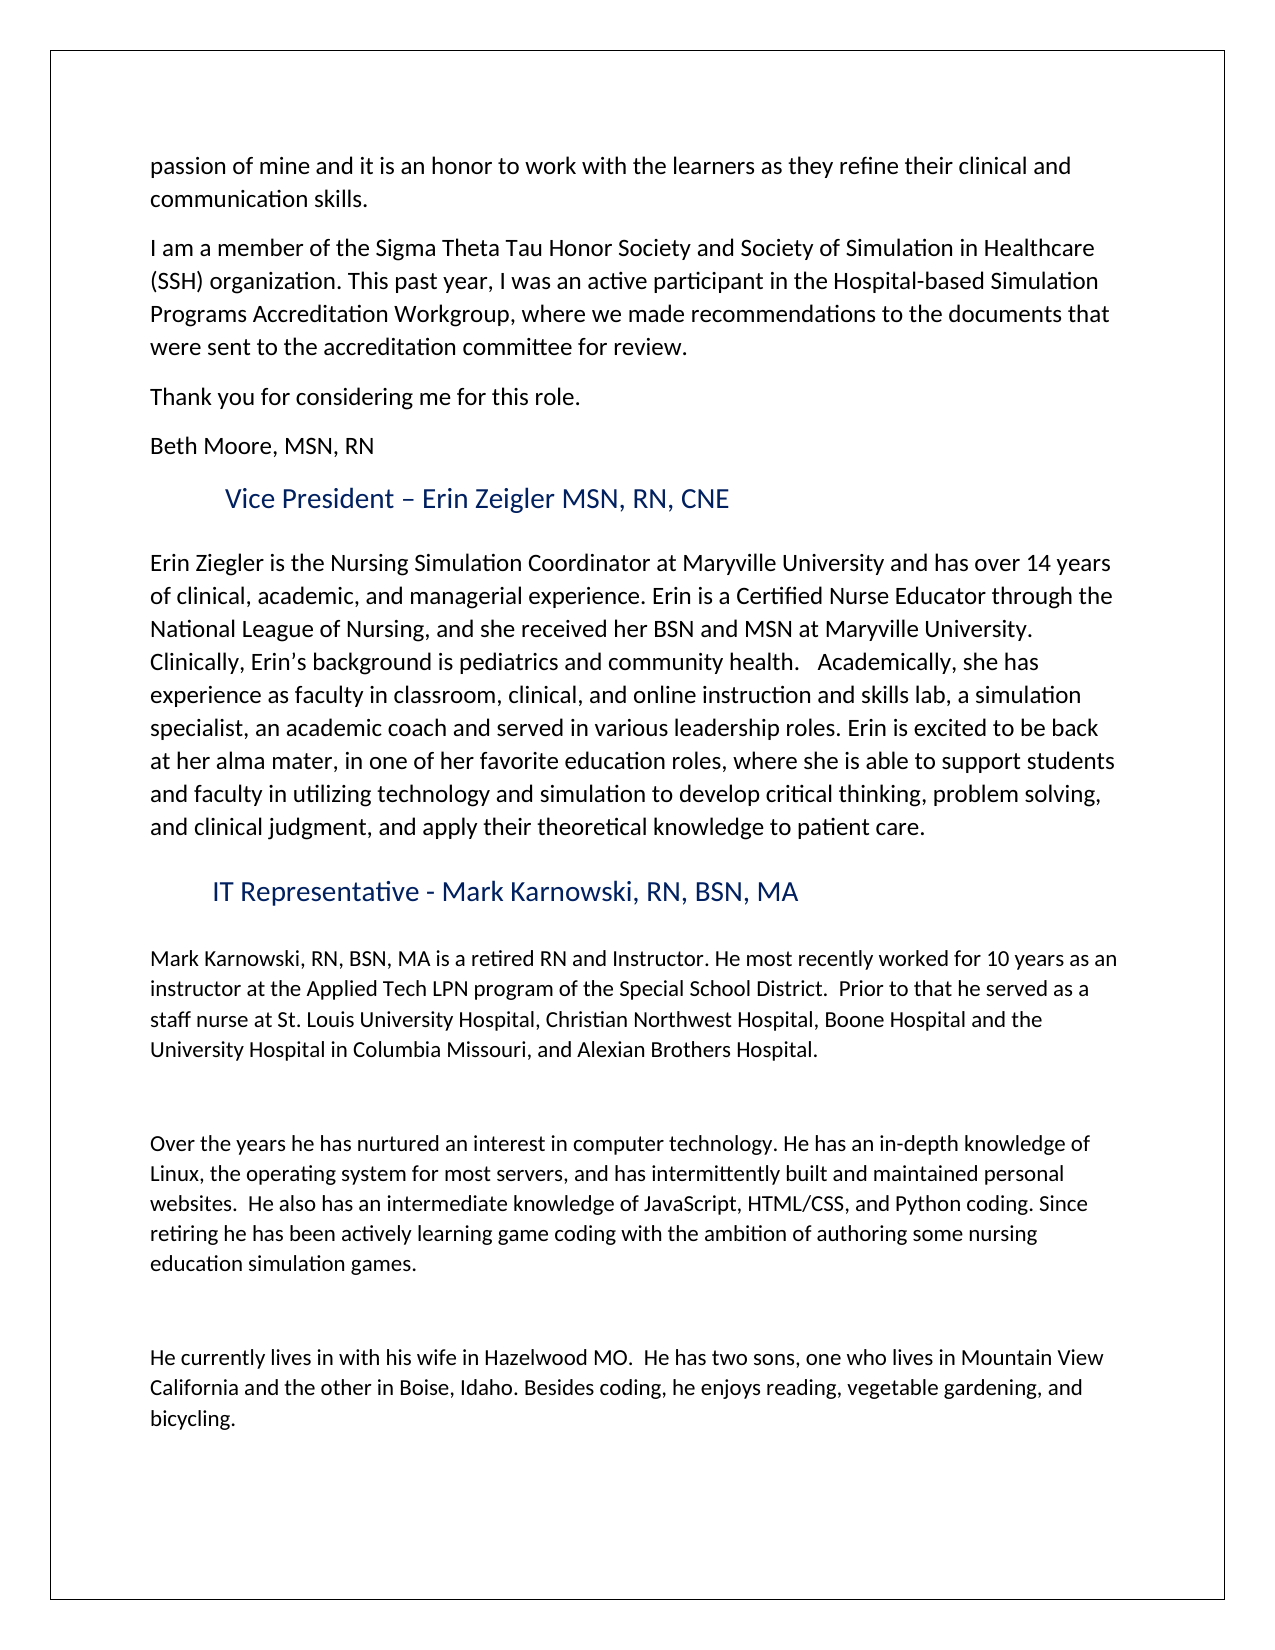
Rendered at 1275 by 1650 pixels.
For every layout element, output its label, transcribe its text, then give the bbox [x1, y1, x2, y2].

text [150, 150, 1125, 213]
text I am a member of the Sigma Theta Tau Honor Society and Society of Simulation in Healthcare (SSH) organization. This past year, I was an active participant in the Hospital-based Simulation Programs Accreditation Workgroup, where we made recommendations to the documents that were sent to the accreditation committee for review. [150, 232, 1125, 362]
text Over the years he has nurtured an interest in computer technology. He has an in-depth knowledge of Linux, the operating system for most servers, and has intermittently built and maintained personal websites. He also has an intermediate knowledge of JavaScript, HTML/CSS, and Python coding. Since retiring he has been actively learning game coding with the ambition of authoring some nursing education simulation games. [150, 1129, 1125, 1277]
text Vice President – Erin Zeigler MSN, RN, CNE [150, 480, 1125, 516]
text Thank you for considering me for this role. [150, 381, 1125, 411]
text He currently lives in with his wife in Hazelwood MO. He has two sons, one who lives in Mountain View California and the other in Boise, Idaho. Besides coding, he enjoys reading, vegetable gardening, and bicycling. [150, 1343, 1125, 1432]
text Beth Moore, MSN, RN [150, 430, 1125, 461]
text Erin Ziegler is the Nursing Simulation Coordinator at Maryville University and has over 14 years of clinical, academic, and managerial experience. Erin is a Certified Nurse Educator through the National League of Nursing, and she received her BSN and MSN at Maryville University. Clinically, Erin’s background is pediatrics and community health. Academically, she has experience as faculty in classroom, clinical, and online instruction and skills lab, a simulation specialist, an academic coach and served in various leadership roles. Erin is excited to be back at her alma mater, in one of her favorite education roles, where she is able to support students and faculty in utilizing technology and simulation to develop critical thinking, problem solving, and clinical judgment, and apply their theoretical knowledge to patient care. [150, 548, 1125, 841]
text IT Representative - Mark Karnowski, RN, BSN, MA [150, 873, 1125, 909]
text Mark Karnowski, RN, BSN, MA is a retired RN and Instructor. He most recently worked for 10 years as an instructor at the Applied Tech LPN program of the Special School District. Prior to that he served as a staff nurse at St. Louis University Hospital, Christian Northwest Hospital, Boone Hospital and the University Hospital in Columbia Missouri, and Alexian Brothers Hospital. [150, 944, 1125, 1063]
